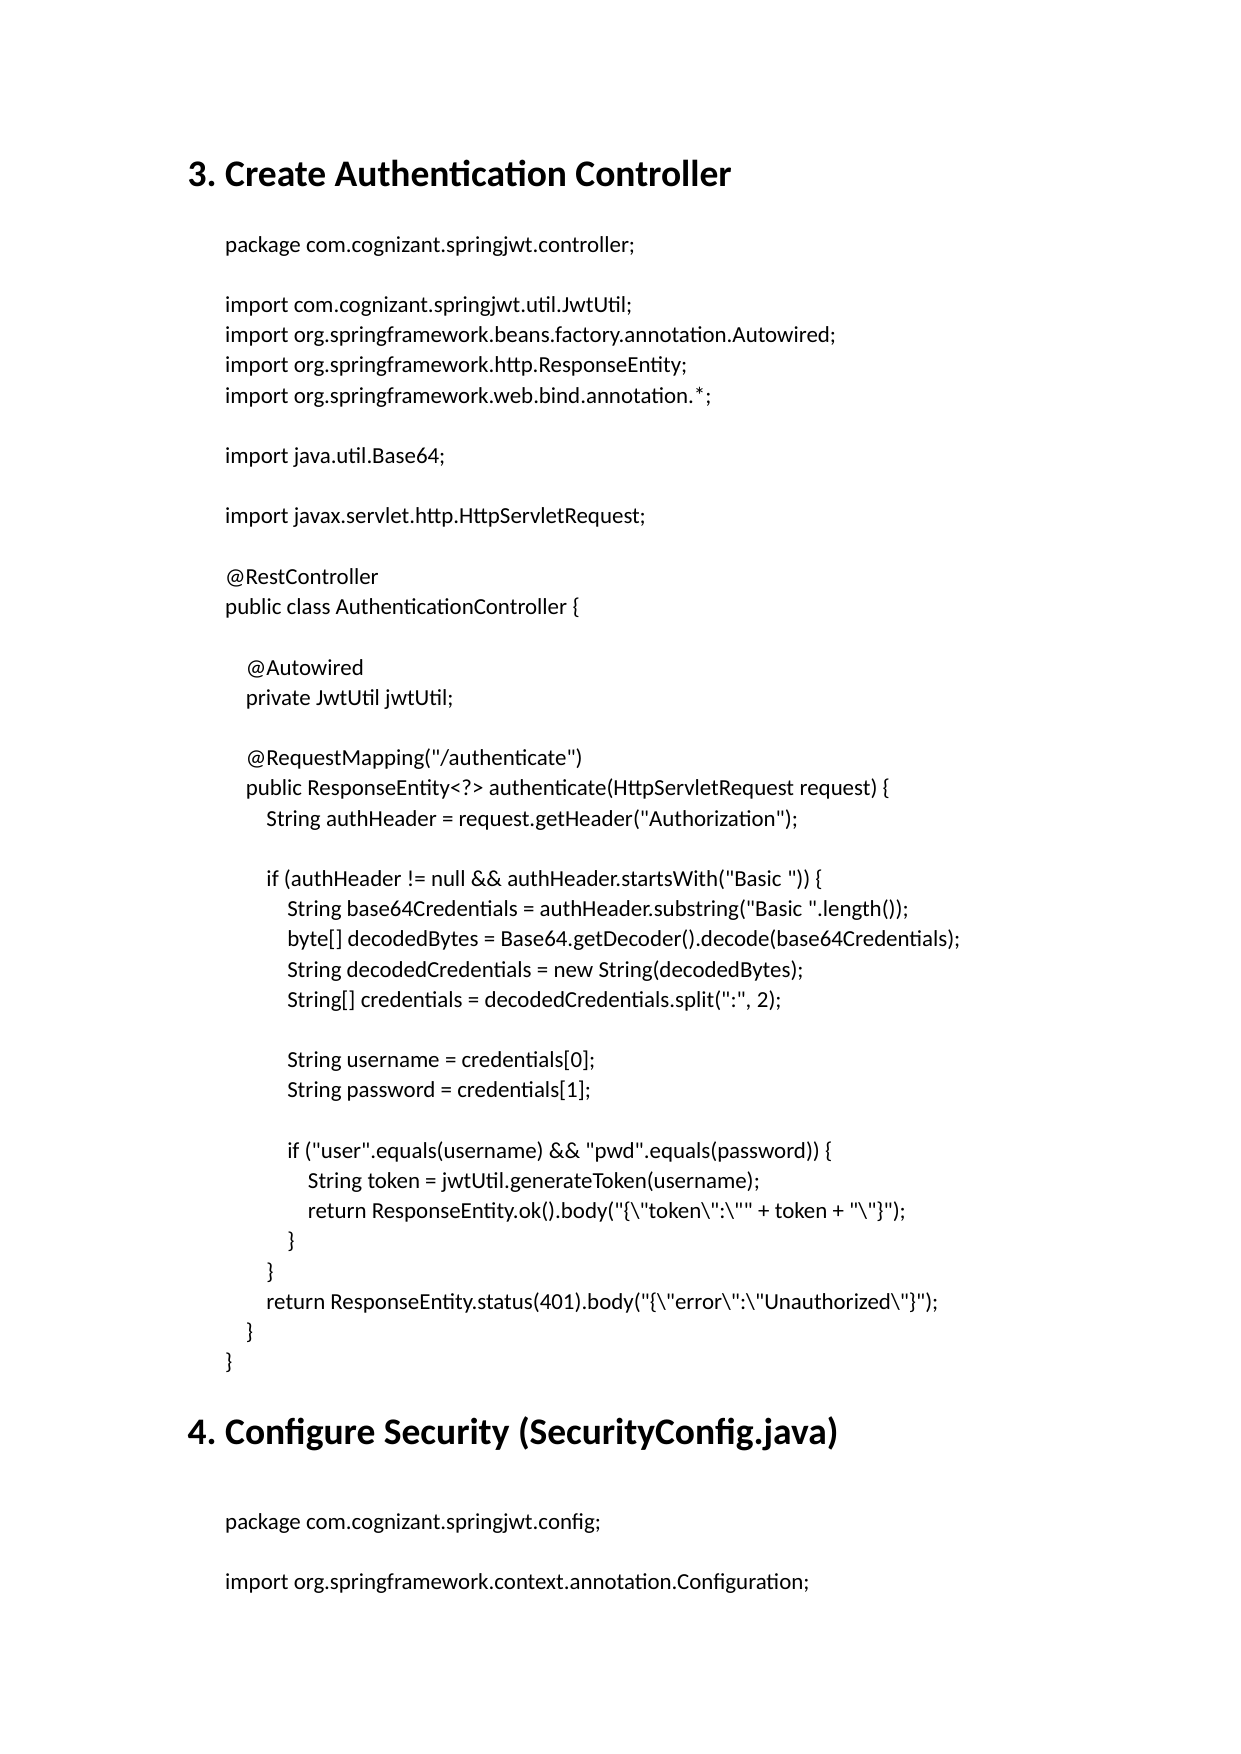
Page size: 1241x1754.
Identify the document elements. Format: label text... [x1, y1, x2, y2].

list if (authHeader != null && authHeader.startsWith("Basic ")) { [225, 864, 1090, 892]
list import java.util.Base64; [225, 441, 1090, 469]
list @RestController [225, 562, 1090, 590]
list package com.cognizant.springjwt.controller; [225, 230, 1090, 258]
list Configure Security (SecurityConfig.java) [187, 1408, 1090, 1454]
list import com.cognizant.springjwt.util.JwtUtil; [225, 290, 1090, 318]
list private JwtUtil jwtUtil; [225, 683, 1090, 711]
list public ResponseEntity<?> authenticate(HttpServletRequest request) { [225, 773, 1090, 801]
list import org.springframework.beans.factory.annotation.Autowired; [225, 320, 1090, 348]
list import javax.servlet.http.HttpServletRequest; [225, 502, 1090, 529]
list byte[] decodedBytes = Base64.getDecoder().decode(base64Credentials); [225, 924, 1090, 952]
list import org.springframework.http.ResponseEntity; [225, 351, 1090, 378]
list } [225, 1227, 1090, 1254]
list import org.springframework.web.bind.annotation.*; [225, 381, 1090, 409]
list @Autowired [225, 653, 1090, 681]
list package com.cognizant.springjwt.config; [225, 1507, 1090, 1535]
list String authHeader = request.getHeader("Authorization"); [225, 804, 1090, 832]
list } [225, 1347, 1090, 1375]
list } [225, 1317, 1090, 1345]
list Create Authentication Controller [187, 150, 1090, 196]
list String password = credentials[1]; [225, 1076, 1090, 1103]
list public class AuthenticationController { [225, 592, 1090, 620]
list if ("user".equals(username) && "pwd".equals(password)) { [225, 1136, 1090, 1164]
list import org.springframework.context.annotation.Configuration; [225, 1567, 1090, 1595]
list String username = credentials[0]; [225, 1045, 1090, 1073]
list return ResponseEntity.ok().body("{\"token\":\"" + token + "\"}"); [225, 1196, 1090, 1224]
list String[] credentials = decodedCredentials.split(":", 2); [225, 985, 1090, 1013]
list String base64Credentials = authHeader.substring("Basic ".length()); [225, 894, 1090, 922]
list } [225, 1257, 1090, 1285]
list String token = jwtUtil.generateToken(username); [225, 1166, 1090, 1194]
list @RequestMapping("/authenticate") [225, 743, 1090, 771]
list String decodedCredentials = new String(decodedBytes); [225, 955, 1090, 983]
list return ResponseEntity.status(401).body("{\"error\":\"Unauthorized\"}"); [225, 1287, 1090, 1315]
